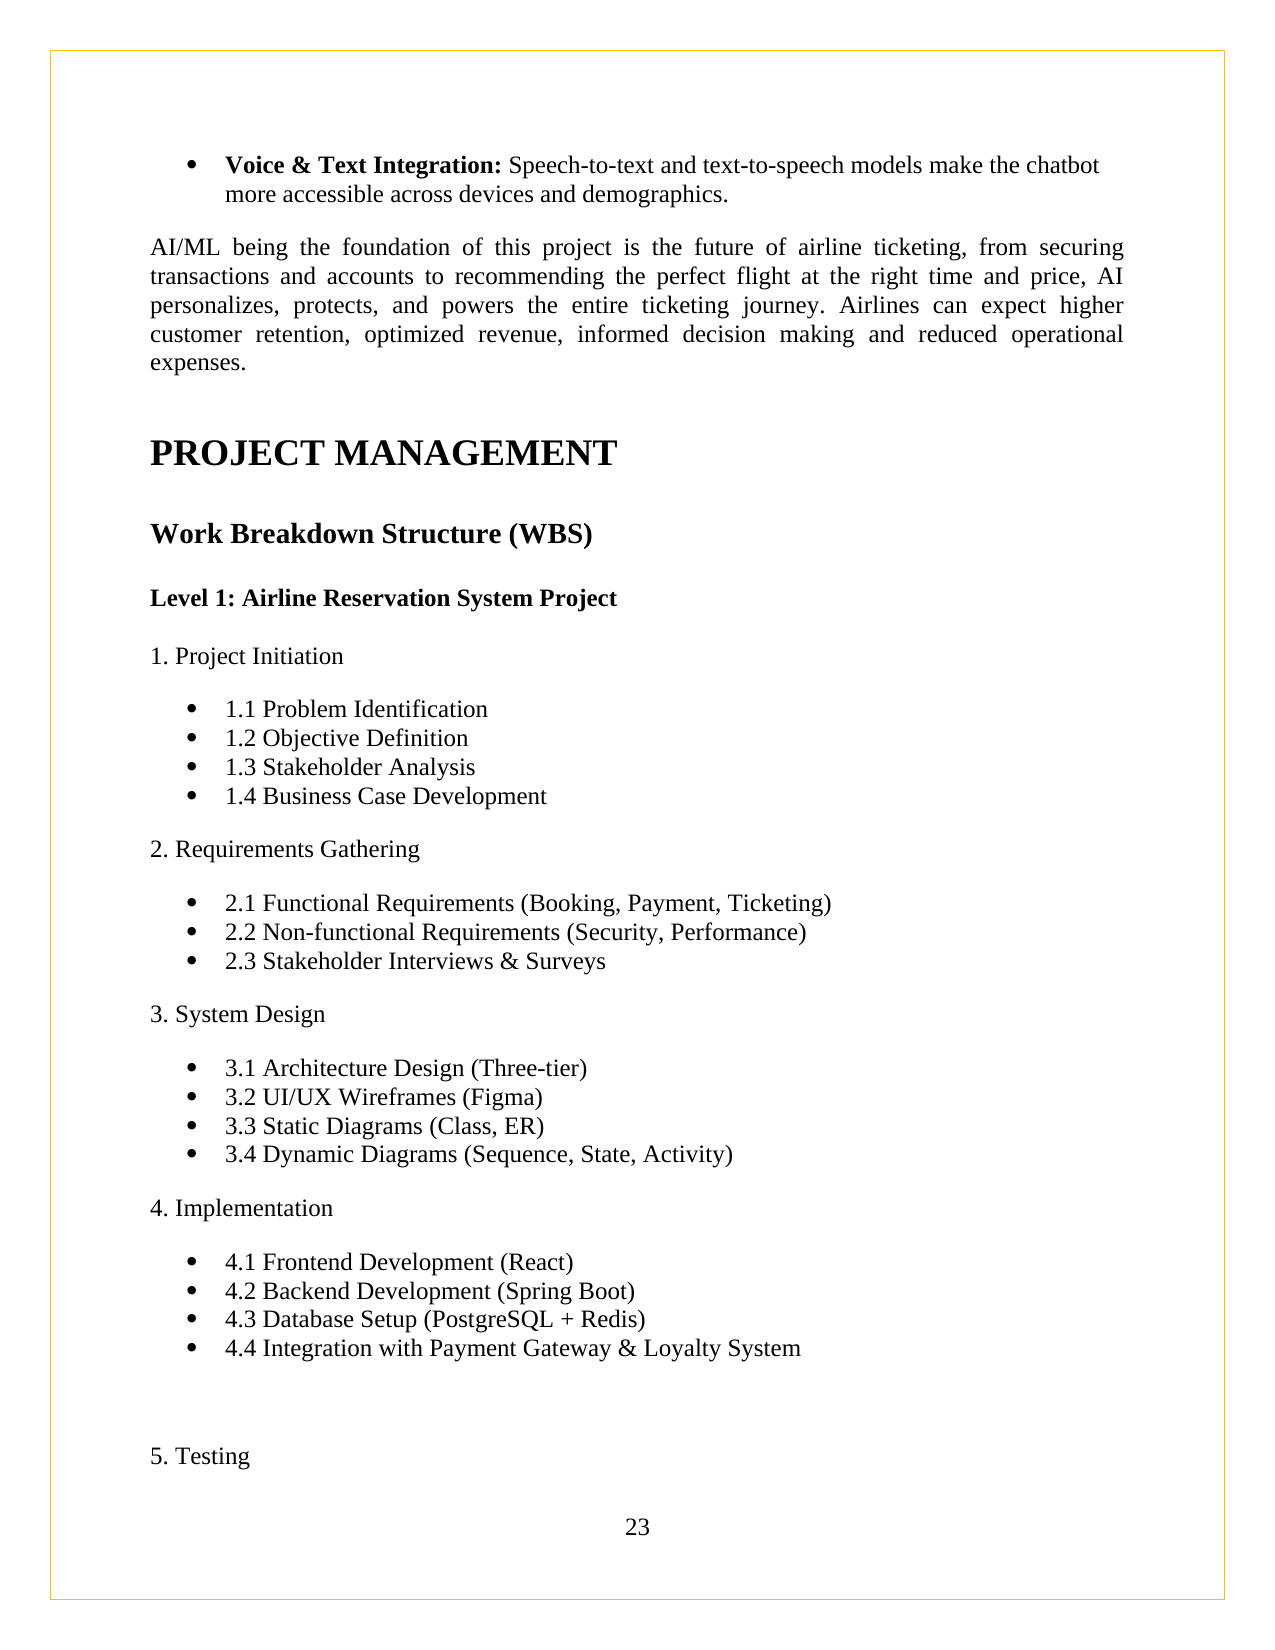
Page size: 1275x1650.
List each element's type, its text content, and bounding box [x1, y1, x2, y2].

list 4.2 Backend Development (Spring Boot) [187, 1276, 1125, 1304]
text 2. Requirements Gathering [150, 834, 1125, 863]
list 3.4 Dynamic Diagrams (Sequence, State, Activity) [187, 1139, 1125, 1168]
text 3. System Design [150, 999, 1125, 1028]
text Level 1: Airline Reservation System Project [150, 583, 1125, 612]
list Voice & Text Integration: Speech-to-text and text-to-speech models make the chatbot more accessible across devices and demographics. [187, 150, 1125, 207]
text PROJECT MANAGEMENT [150, 430, 1125, 473]
list 2.2 Non-functional Requirements (Security, Performance) [187, 917, 1125, 946]
text AI/ML being the foundation of this project is the future of airline ticketing, from securing transactions and accounts to recommending the perfect flight at the right time and price, AI personalizes, protects, and powers the entire ticketing journey. Airlines can expect higher customer retention, optimized revenue, informed decision making and reduced operational expenses. [150, 232, 1125, 376]
list 4.3 Database Setup (PostgreSQL + Redis) [187, 1304, 1125, 1333]
text 5. Testing [150, 1441, 1125, 1469]
list 3.1 Architecture Design (Three-tier) [187, 1053, 1125, 1082]
list 1.4 Business Case Development [187, 781, 1125, 809]
list 3.2 UI/UX Wireframes (Figma) [187, 1082, 1125, 1111]
list 1.3 Stakeholder Analysis [187, 752, 1125, 781]
text Work Breakdown Structure (WBS) [150, 516, 1125, 550]
text 1. Project Initiation [150, 641, 1125, 669]
list 3.3 Static Diagrams (Class, ER) [187, 1111, 1125, 1139]
list 2.3 Stakeholder Interviews & Surveys [187, 946, 1125, 974]
list 1.1 Problem Identification [187, 694, 1125, 723]
list 1.2 Objective Definition [187, 723, 1125, 752]
list 2.1 Functional Requirements (Booking, Payment, Ticketing) [187, 888, 1125, 917]
list 4.4 Integration with Payment Gateway & Loyalty System [187, 1333, 1125, 1362]
text 4. Implementation [150, 1193, 1125, 1222]
list 4.1 Frontend Development (React) [187, 1247, 1125, 1276]
